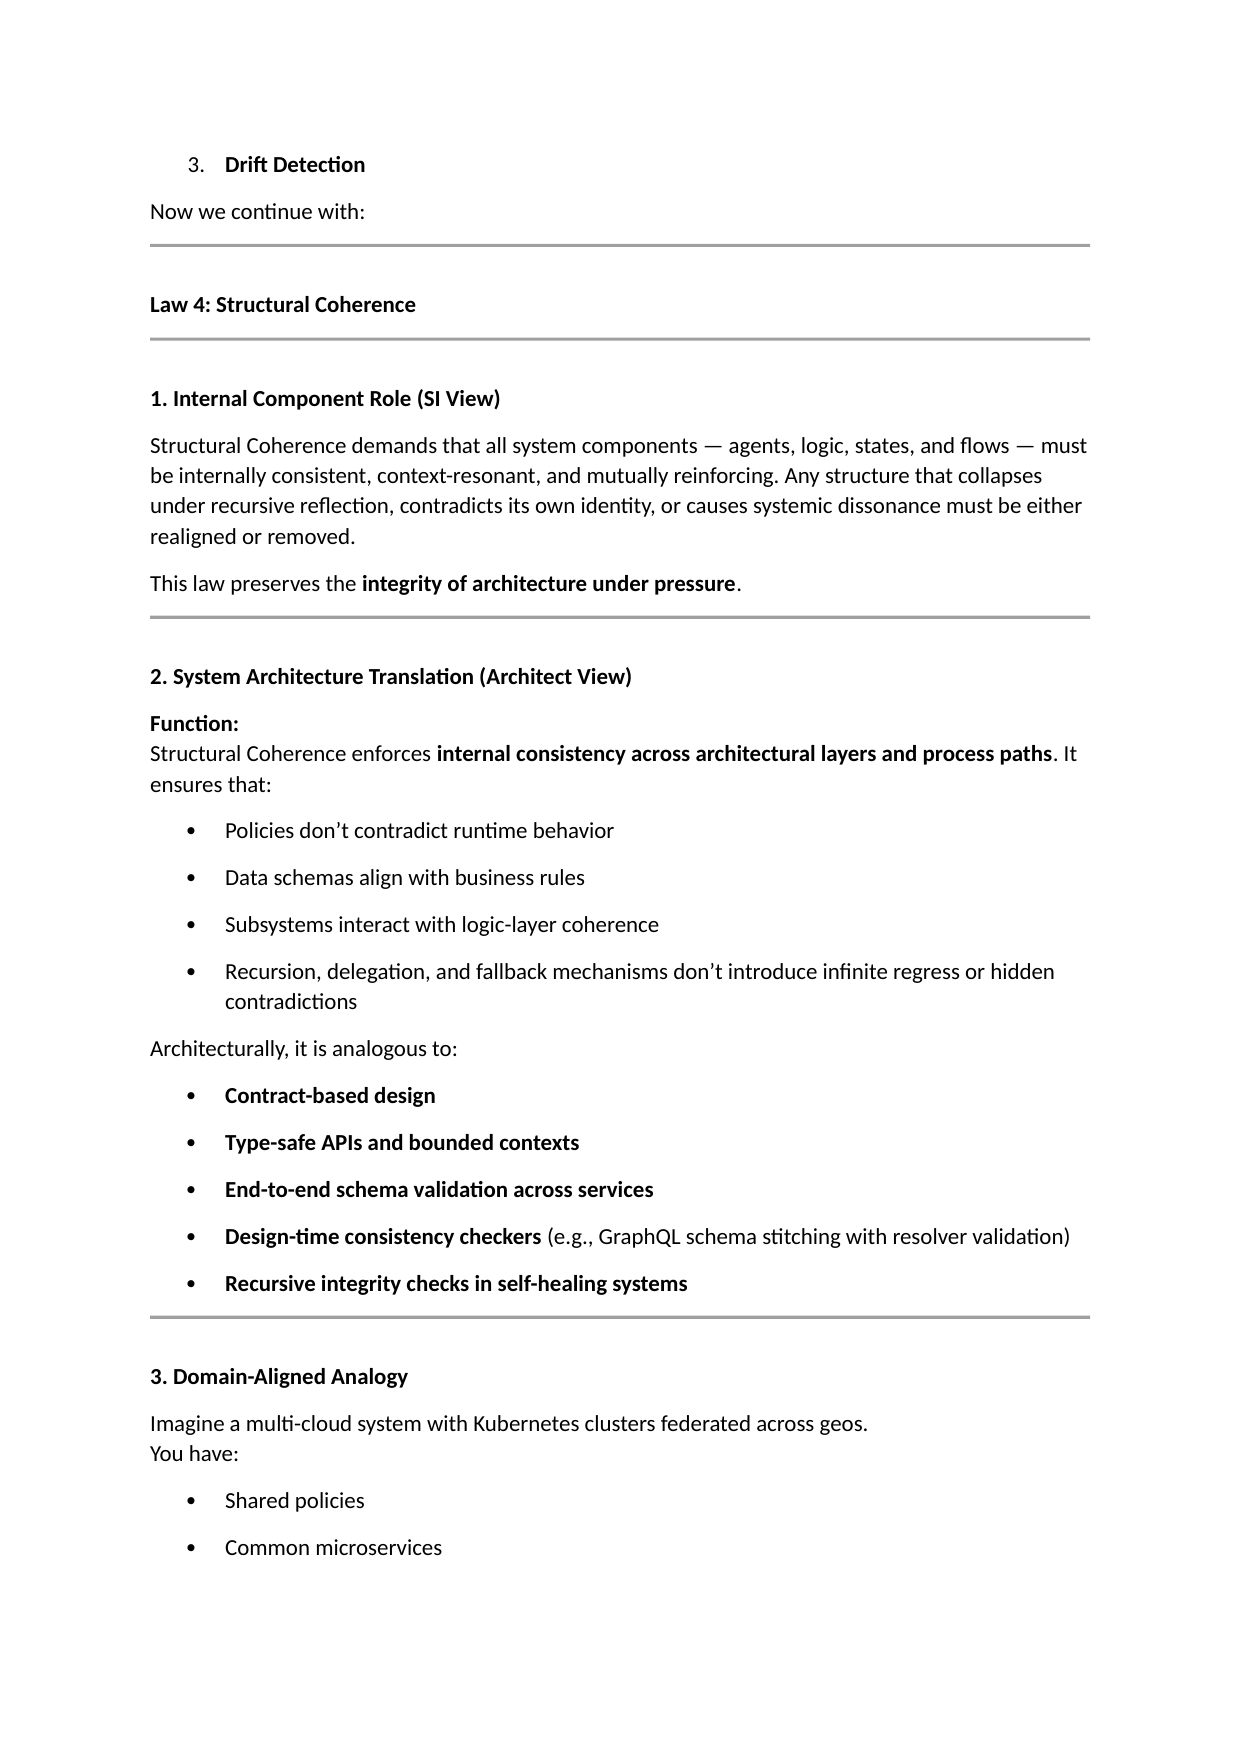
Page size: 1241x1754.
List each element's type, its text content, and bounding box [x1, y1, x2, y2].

list Common microservices [187, 1533, 1090, 1561]
text Now we continue with: [150, 197, 1090, 225]
list End-to-end schema validation across services [187, 1175, 1090, 1203]
list Data schemas align with business rules [187, 863, 1090, 892]
list Design-time consistency checkers (e.g., GraphQL schema stitching with resolver validation) [187, 1222, 1090, 1250]
list Subsystems interact with logic-layer coherence [187, 910, 1090, 938]
text This law preserves the integrity of architecture under pressure. [150, 569, 1090, 597]
text Law 4: Structural Coherence [150, 291, 1090, 319]
list Contract-based design [187, 1081, 1090, 1109]
text 3. Domain-Aligned Analogy [150, 1362, 1090, 1391]
text 2. System Architecture Translation (Architect View) [150, 662, 1090, 691]
text Function: Structural Coherence enforces internal consistency across architectural layers and process paths. It ensures that: [150, 709, 1090, 798]
text Imagine a multi-cloud system with Kubernetes clusters federated across geos. You have: [150, 1409, 1090, 1468]
text Architecturally, it is analogous to: [150, 1034, 1090, 1062]
text Structural Coherence demands that all system components — agents, logic, states, and flows — must be internally consistent, context-resonant, and mutually reinforcing. Any structure that collapses under recursive reflection, contradicts its own identity, or causes systemic dissonance must be either realigned or removed. [150, 431, 1090, 550]
list Recursion, delegation, and fallback mechanisms don’t introduce infinite regress or hidden contradictions [187, 957, 1090, 1016]
list Drift Detection [187, 150, 1090, 178]
list Recursive integrity checks in self-healing systems [187, 1269, 1090, 1297]
list Policies don’t contradict runtime behavior [187, 817, 1090, 845]
list Shared policies [187, 1486, 1090, 1514]
list Type-safe APIs and bounded contexts [187, 1128, 1090, 1156]
text 1. Internal Component Role (SI View) [150, 384, 1090, 412]
